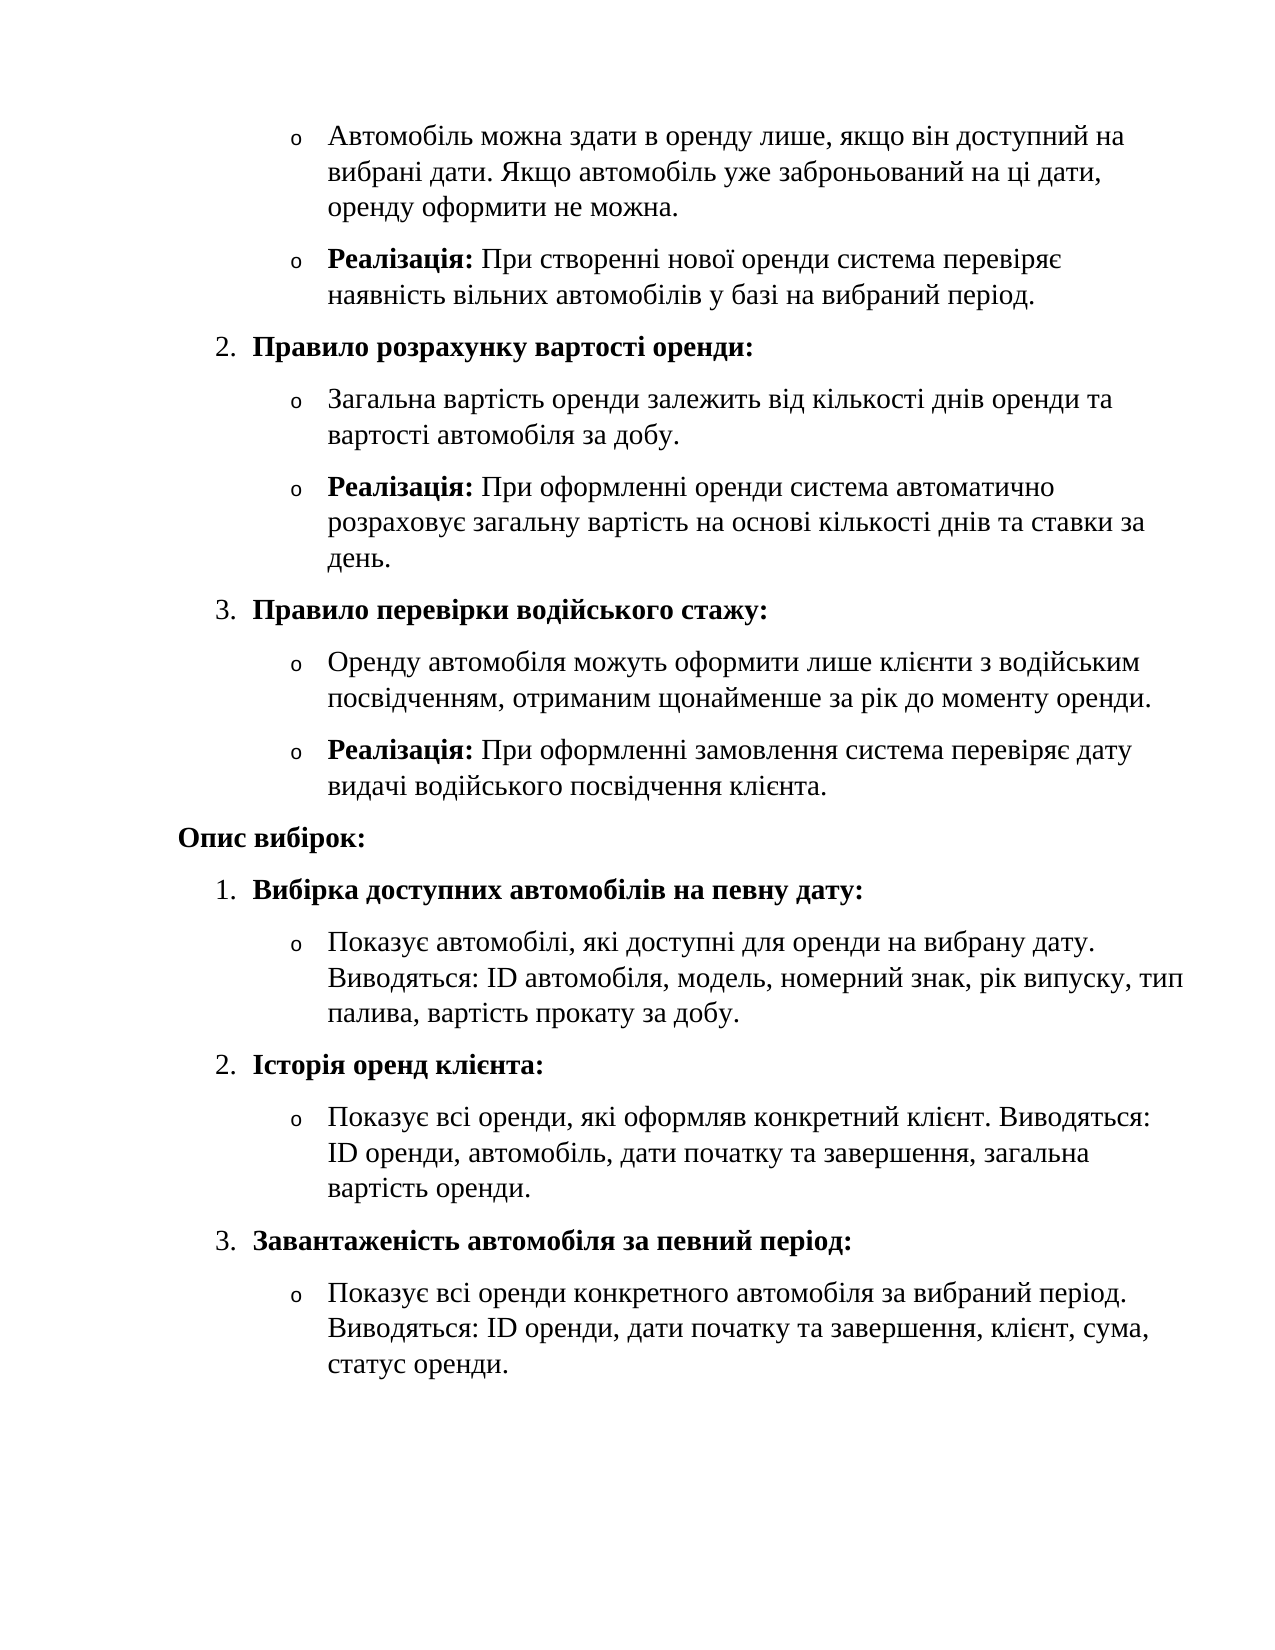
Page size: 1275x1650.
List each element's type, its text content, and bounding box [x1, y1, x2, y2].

list Правило перевірки водійського стажу: [215, 592, 1186, 626]
list Завантаженість автомобіля за певний період: [215, 1223, 1186, 1256]
list Оренду автомобіля можуть оформити лише клієнти з водійським посвідченням, отриманим щонайменше за рік до моменту оренди. [290, 644, 1186, 713]
list Реалізація: При оформленні замовлення система перевіряє дату видачі водійського посвідчення клієнта. [290, 732, 1186, 801]
list Реалізація: При створенні нової оренди система перевіряє наявність вільних автомобілів у базі на вибраний період. [290, 241, 1186, 310]
list Правило розрахунку вартості оренди: [215, 329, 1186, 363]
list Показує всі оренди конкретного автомобіля за вибраний період. Виводяться: ID оренди, дати початку та завершення, клієнт, сума, статус оренди. [290, 1275, 1186, 1379]
list Вибірка доступних автомобілів на певну дату: [215, 872, 1186, 906]
list Показує всі оренди, які оформляв конкретний клієнт. Виводяться: ID оренди, автомобіль, дати початку та завершення, загальна вартість оренди. [290, 1099, 1186, 1204]
list Реалізація: При оформленні оренди система автоматично розраховує загальну вартість на основі кількості днів та ставки за день. [290, 469, 1186, 573]
text Опис вибірок: [177, 820, 1186, 853]
list Показує автомобілі, які доступні для оренди на вибрану дату. Виводяться: ID автомобіля, модель, номерний знак, рік випуску, тип палива, вартість прокату за добу. [290, 924, 1186, 1029]
list Автомобіль можна здати в оренду лише, якщо він доступний на вибрані дати. Якщо автомобіль уже заброньований на ці дати, оренду оформити не можна. [290, 118, 1186, 223]
list Загальна вартість оренди залежить від кількості днів оренди та вартості автомобіля за добу. [290, 381, 1186, 450]
list Історія оренд клієнта: [215, 1047, 1186, 1081]
